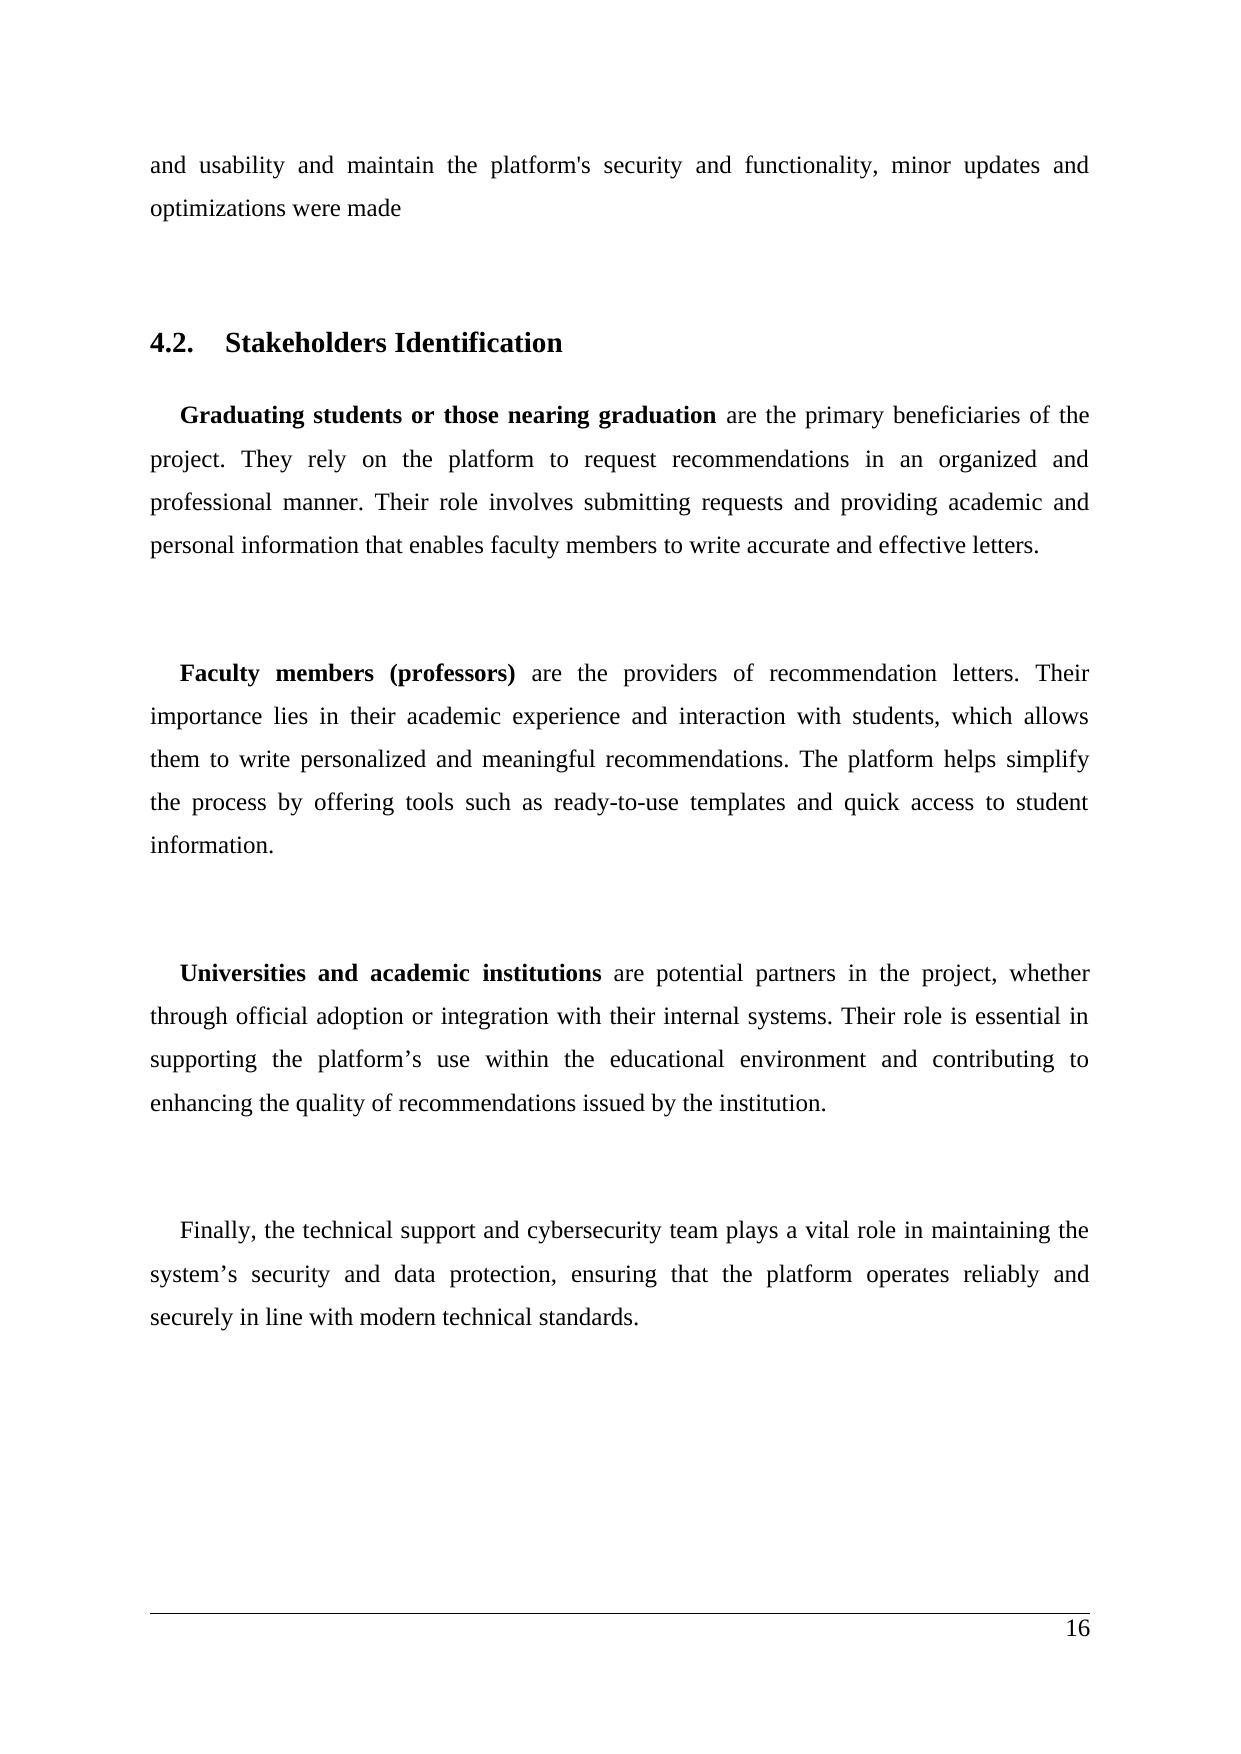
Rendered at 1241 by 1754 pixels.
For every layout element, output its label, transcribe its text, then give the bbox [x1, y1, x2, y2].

text Universities and academic institutions are potential partners in the project, whether through official adoption or integration with their internal systems. Their role is essential in supporting the platform’s use within the educational environment and contributing to enhancing the quality of recommendations issued by the institution. [150, 958, 1090, 1116]
text Faculty members (professors) are the providers of recommendation letters. Their importance lies in their academic experience and interaction with students, which allows them to write personalized and meaningful recommendations. The platform helps simplify the process by offering tools such as ready-to-use templates and quick access to student information. [150, 658, 1090, 859]
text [150, 150, 1090, 222]
text Finally, the technical support and cybersecurity team plays a vital role in maintaining the system’s security and data protection, ensuring that the platform operates reliably and securely in line with modern technical standards. [150, 1216, 1090, 1331]
subtitle Stakeholders Identification [150, 325, 1090, 359]
text Graduating students or those nearing graduation are the primary beneficiaries of the project. They rely on the platform to request recommendations in an organized and professional manner. Their role involves submitting requests and providing academic and personal information that enables faculty members to write accurate and effective letters. [150, 401, 1090, 559]
